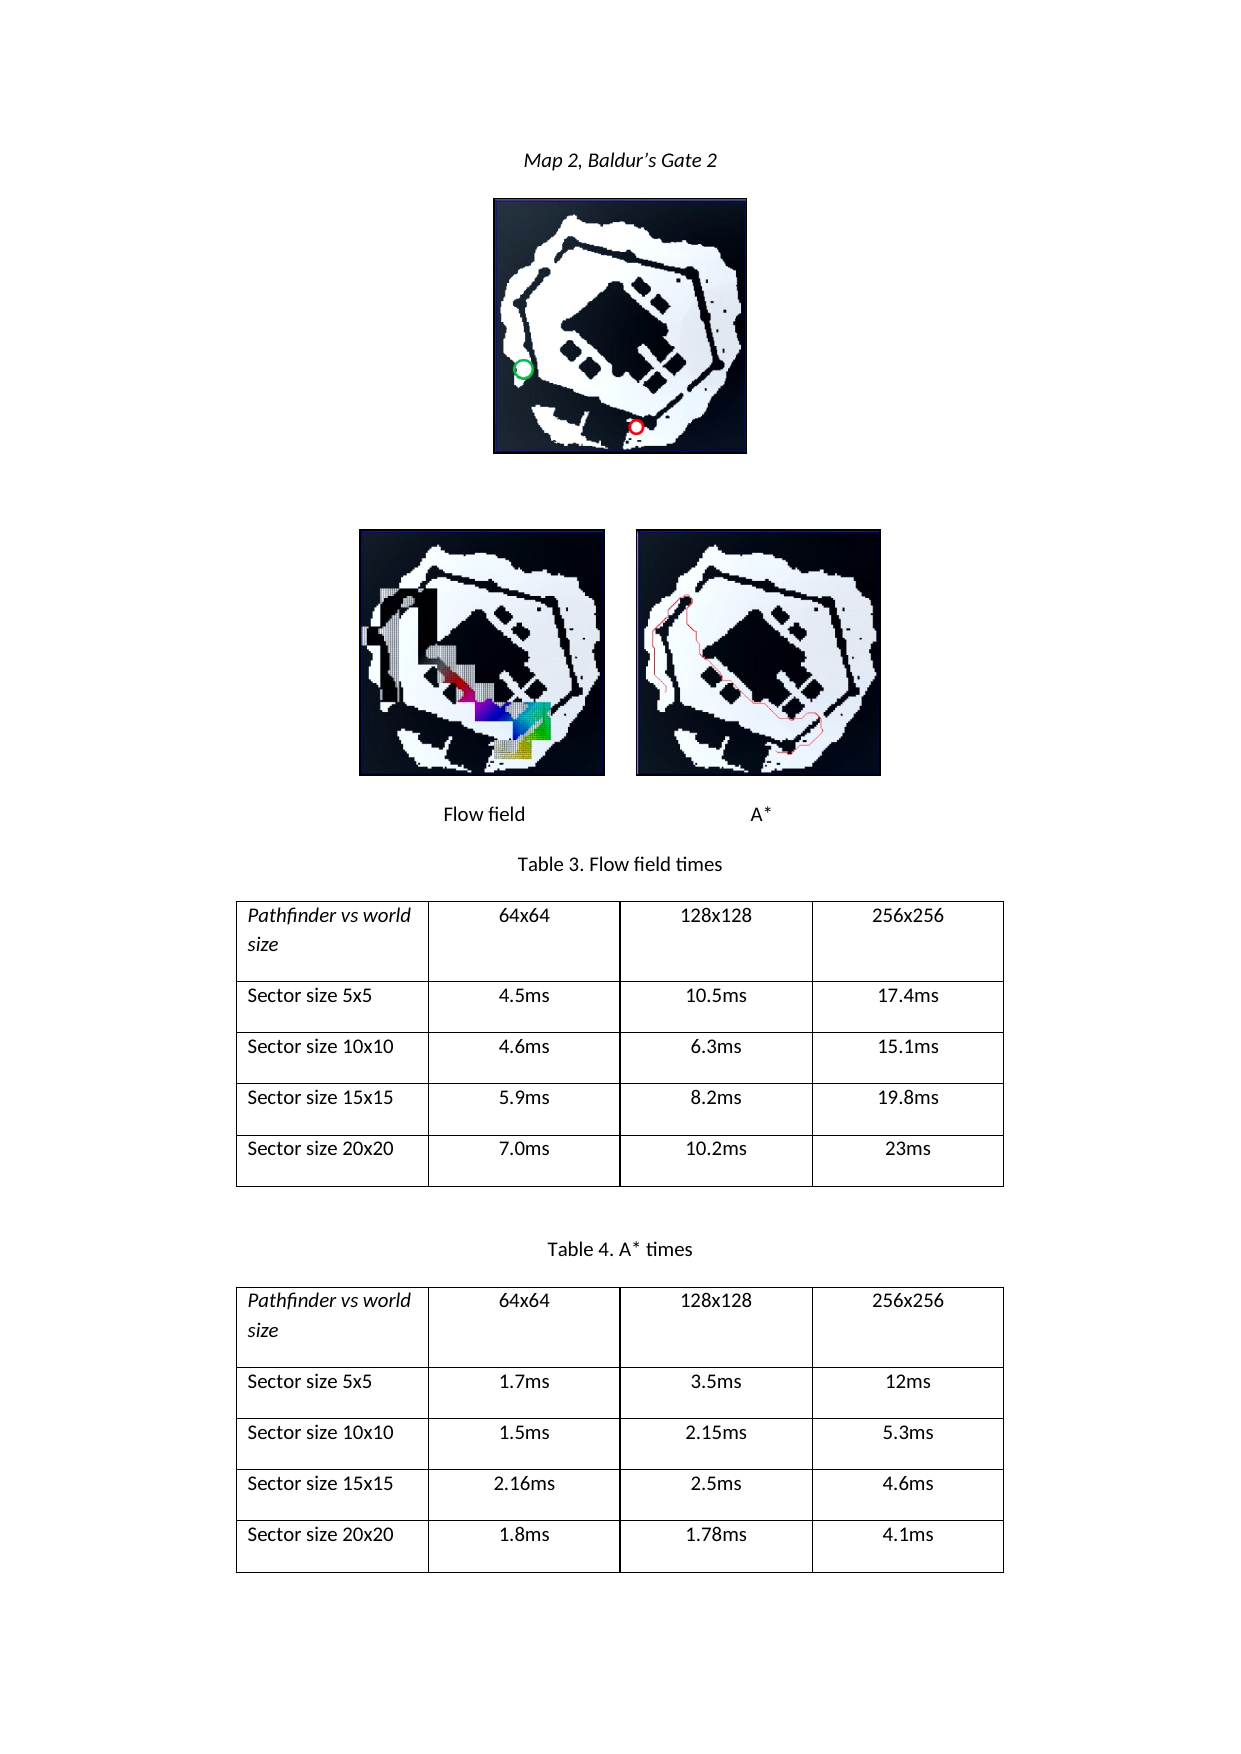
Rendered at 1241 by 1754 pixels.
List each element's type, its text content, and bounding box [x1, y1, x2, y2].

table_cell 3.5ms [621, 1368, 812, 1418]
table_cell 1.78ms [621, 1521, 812, 1572]
table_cell 5.9ms [429, 1084, 619, 1134]
table_cell 4.1ms [813, 1521, 1003, 1572]
text Map 2, Baldur’s Gate 2 [148, 148, 1093, 173]
table_header Pathfinder vs world size [237, 1288, 428, 1367]
text Flow field A* [148, 801, 1093, 826]
table_cell 2.16ms [429, 1470, 619, 1520]
table_cell 7.0ms [429, 1136, 619, 1186]
table_cell 17.4ms [813, 982, 1003, 1032]
table_cell Sector size 10x10 [237, 1419, 428, 1469]
table_cell Sector size 20x20 [237, 1521, 428, 1572]
table_cell 6.3ms [621, 1033, 812, 1083]
table_cell 12ms [813, 1368, 1003, 1418]
table_cell 1.5ms [429, 1419, 619, 1469]
table_cell 4.6ms [429, 1033, 619, 1083]
table_cell 19.8ms [813, 1084, 1003, 1134]
table_header 128x128 [621, 1288, 812, 1367]
table_header 64x64 [429, 1288, 619, 1367]
table_cell 1.8ms [429, 1521, 619, 1572]
table_cell 1.7ms [429, 1368, 619, 1418]
table_cell Sector size 15x15 [237, 1084, 428, 1134]
table_cell 15.1ms [813, 1033, 1003, 1083]
table_cell 5.3ms [813, 1419, 1003, 1469]
table_cell 2.5ms [621, 1470, 812, 1520]
text Table 4. A* times [148, 1237, 1093, 1262]
table_header 128x128 [621, 902, 812, 981]
table_cell Sector size 5x5 [237, 1368, 428, 1418]
table_header 256x256 [813, 902, 1003, 981]
text Table 3. Flow field times [148, 851, 1093, 876]
table_cell 4.5ms [429, 982, 619, 1032]
table_cell 23ms [813, 1136, 1003, 1186]
table_cell 8.2ms [621, 1084, 812, 1134]
table_cell 4.6ms [813, 1470, 1003, 1520]
table_header Pathfinder vs world size [237, 902, 428, 981]
table_cell Sector size 5x5 [237, 982, 428, 1032]
table_cell 2.15ms [621, 1419, 812, 1469]
table_cell 10.2ms [621, 1136, 812, 1186]
table_header 256x256 [813, 1288, 1003, 1367]
table_header 64x64 [429, 902, 619, 981]
table_cell Sector size 15x15 [237, 1470, 428, 1520]
table_cell 10.5ms [621, 982, 812, 1032]
table_cell Sector size 10x10 [237, 1033, 428, 1083]
table_cell Sector size 20x20 [237, 1136, 428, 1186]
